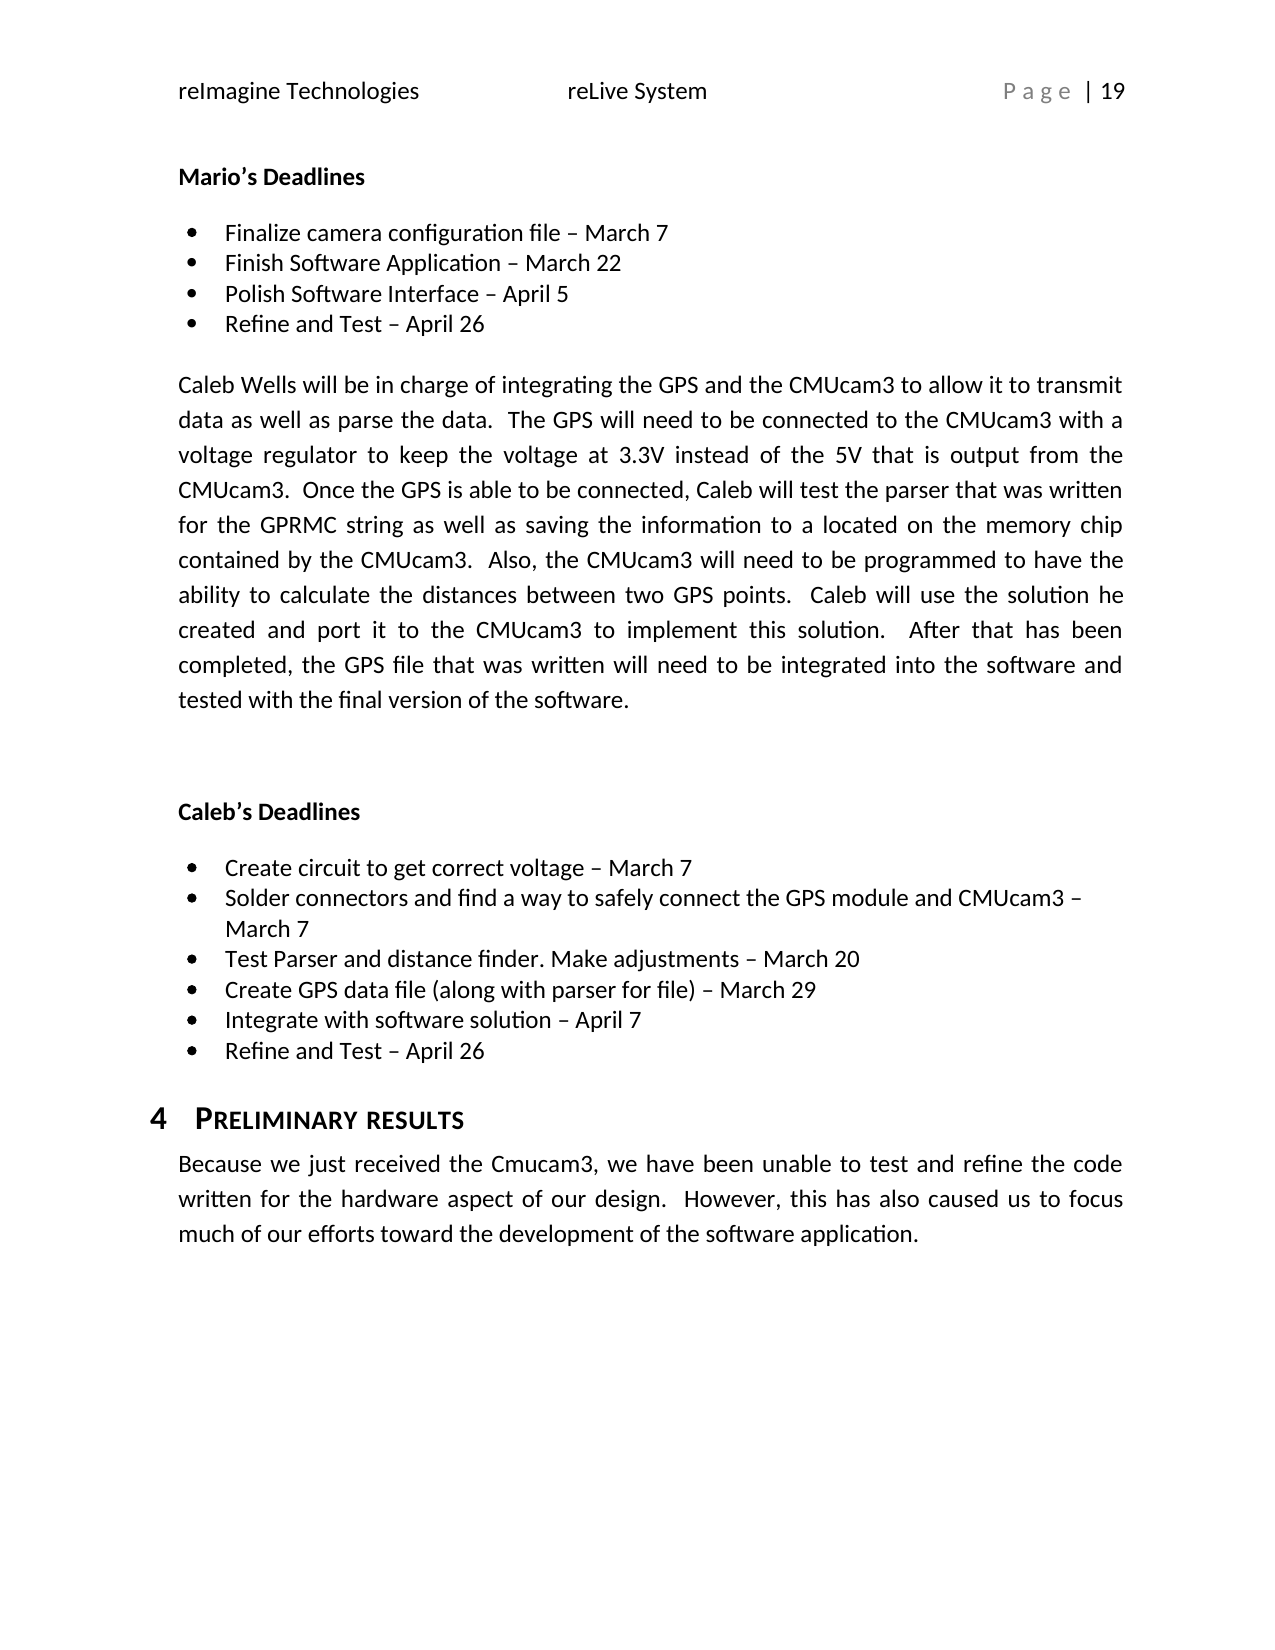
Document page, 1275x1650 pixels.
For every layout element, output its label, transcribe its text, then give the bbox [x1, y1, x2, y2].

text Mario’s Deadlines [178, 161, 1125, 192]
list Refine and Test – April 26 [187, 308, 1125, 339]
list Finalize camera configuration file – March 7 [187, 217, 1125, 247]
list Solder connectors and find a way to safely connect the GPS module and CMUcam3 – March 7 [187, 883, 1125, 944]
list Polish Software Interface – April 5 [187, 278, 1125, 308]
text Caleb Wells will be in charge of integrating the GPS and the CMUcam3 to allow it to transmit data as well as parse the data. The GPS will need to be connected to the CMUcam3 with a voltage regulator to keep the voltage at 3.3V instead of the 5V that is output from the CMUcam3. Once the GPS is able to be connected, Caleb will test the parser that was written for the GPRMC string as well as saving the information to a located on the memory chip contained by the CMUcam3. Also, the CMUcam3 will need to be programmed to have the ability to calculate the distances between two GPS points. Caleb will use the solution he created and port it to the CMUcam3 to implement this solution. After that has been completed, the GPS file that was written will need to be integrated into the software and tested with the final version of the software. [178, 369, 1125, 715]
list Test Parser and distance finder. Make adjustments – March 20 [187, 944, 1125, 974]
text Because we just received the Cmucam3, we have been unable to test and refine the code written for the hardware aspect of our design. However, this has also caused us to focus much of our efforts toward the development of the software application. [178, 1148, 1125, 1248]
list Integrate with software solution – April 7 [187, 1005, 1125, 1035]
subtitle Preliminary results [150, 1097, 1125, 1138]
text Caleb’s Deadlines [178, 796, 1125, 827]
list Create GPS data file (along with parser for file) – March 29 [187, 974, 1125, 1005]
list Create circuit to get correct voltage – March 7 [187, 852, 1125, 883]
list Refine and Test – April 26 [187, 1035, 1125, 1066]
list Finish Software Application – March 22 [187, 247, 1125, 278]
